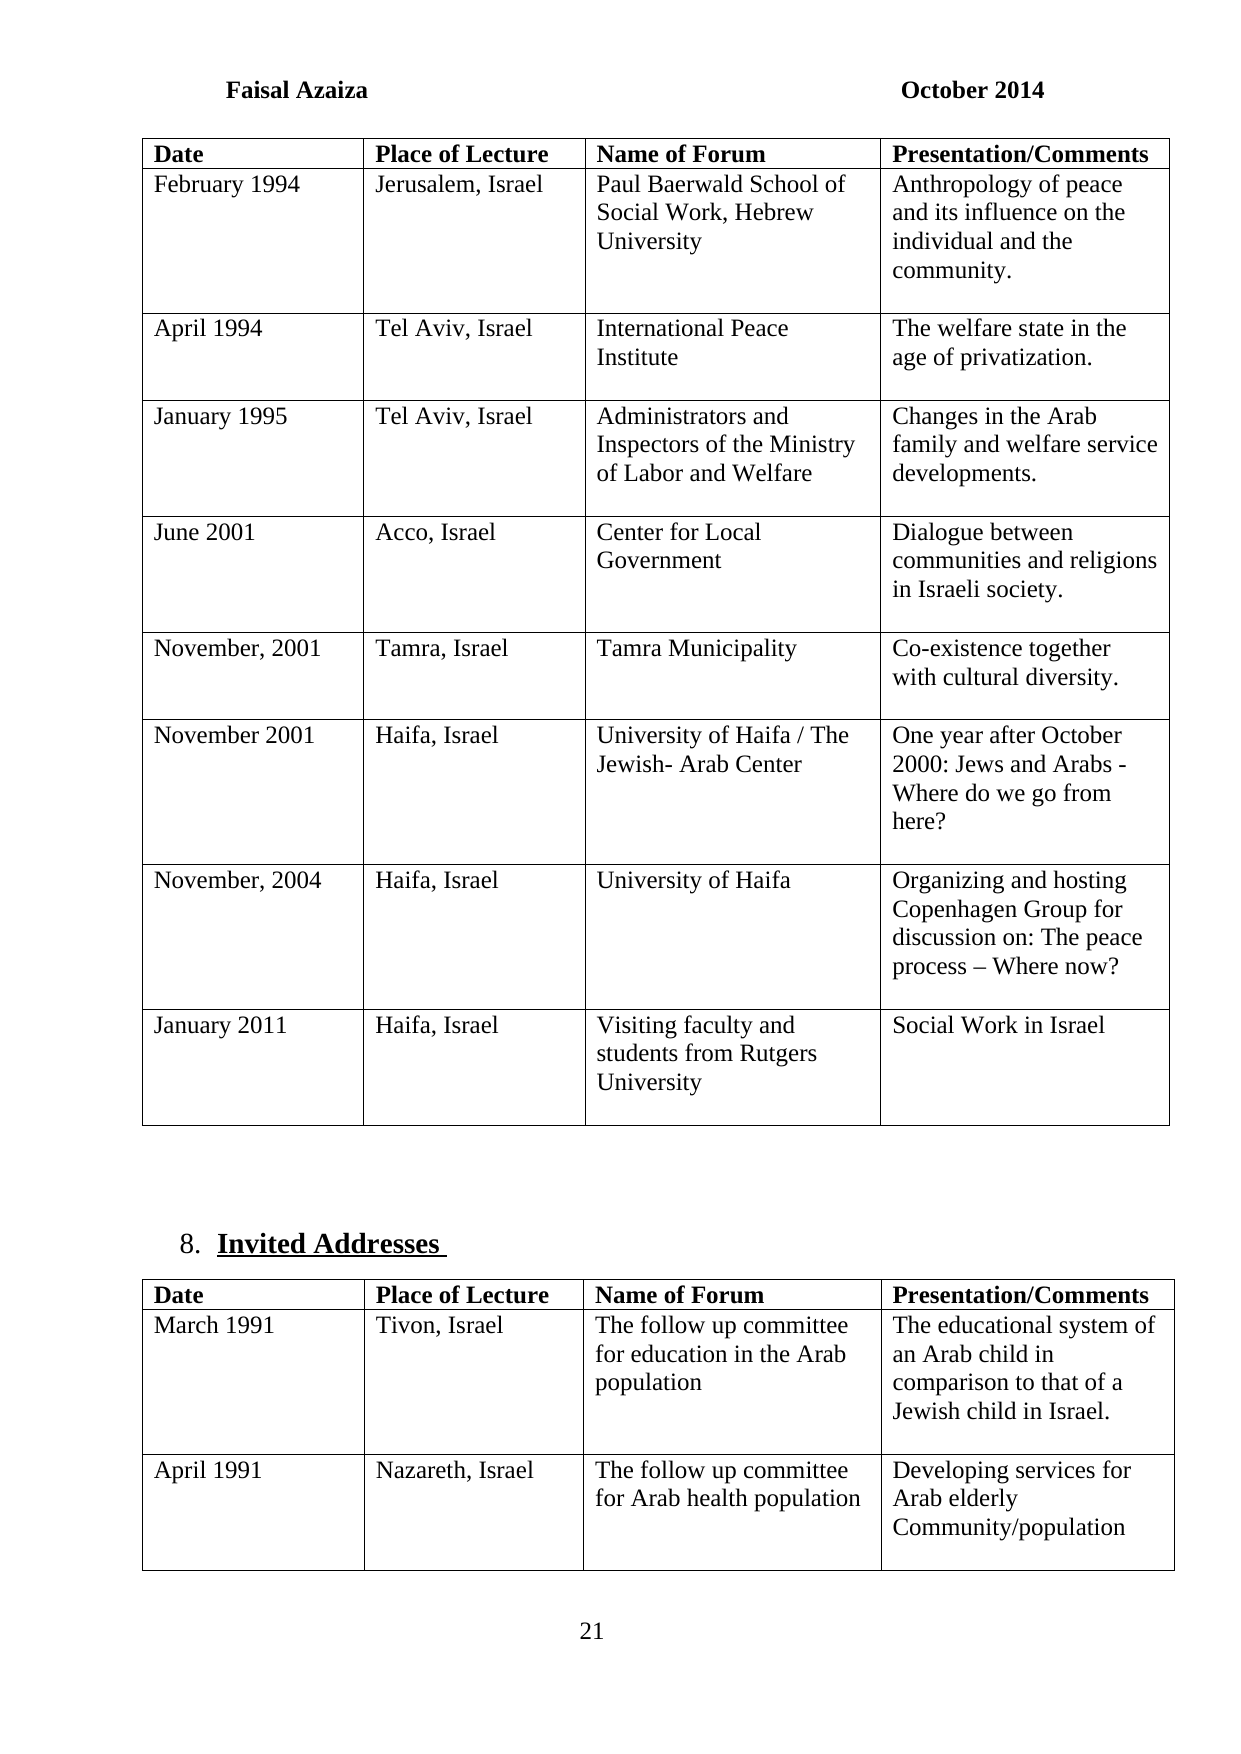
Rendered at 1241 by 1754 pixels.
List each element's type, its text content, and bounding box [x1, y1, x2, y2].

table_cell Nazareth, Israel [365, 1455, 583, 1570]
table_cell Tamra Municipality [586, 633, 880, 719]
table_cell The follow up committee for Arab health population [584, 1455, 881, 1570]
table_cell Center for Local Government [586, 517, 880, 632]
table_cell March 1991 [143, 1310, 364, 1454]
table_cell Haifa, Israel [364, 865, 585, 1009]
table_cell Tamra, Israel [364, 633, 585, 719]
table_cell Jerusalem, Israel [364, 169, 585, 312]
table_header Name of Forum [586, 139, 880, 168]
table_cell November, 2001 [143, 633, 363, 719]
table_cell Haifa, Israel [364, 720, 585, 864]
table_cell April 1991 [143, 1455, 364, 1570]
table_header Place of Lecture [365, 1280, 583, 1309]
table_cell February 1994 [143, 169, 363, 312]
table_cell Developing services for Arab elderly Community/population [882, 1455, 1174, 1570]
table_cell June 2001 [143, 517, 363, 632]
table_cell April 1994 [143, 314, 363, 400]
table_header Date [143, 1280, 364, 1309]
table_cell Acco, Israel [364, 517, 585, 632]
table_cell Dialogue between communities and religions in Israeli society. [881, 517, 1169, 632]
table_cell The follow up committee for education in the Arab population [584, 1310, 881, 1454]
table_cell Tel Aviv, Israel [364, 314, 585, 400]
table_header Presentation/Comments [881, 139, 1169, 168]
table_cell Social Work in Israel [881, 1010, 1169, 1125]
table_cell Administrators and Inspectors of the Ministry of Labor and Welfare [586, 401, 880, 516]
table_cell Visiting faculty and students from Rutgers University [586, 1010, 880, 1125]
table_header Name of Forum [584, 1280, 881, 1309]
table_cell Tel Aviv, Israel [364, 401, 585, 516]
table_cell Haifa, Israel [364, 1010, 585, 1125]
table_cell The welfare state in the age of privatization. [881, 314, 1169, 400]
table_cell University of Haifa / The Jewish- Arab Center [586, 720, 880, 864]
table_cell November, 2004 [143, 865, 363, 1009]
table_cell January 2011 [143, 1010, 363, 1125]
table_cell Paul Baerwald School of Social Work, Hebrew University [586, 169, 880, 312]
table_cell One year after October 2000: Jews and Arabs - Where do we go from here? [881, 720, 1169, 864]
table_header Date [143, 139, 363, 168]
table_cell Co-existence together with cultural diversity. [881, 633, 1169, 719]
table_cell Anthropology of peace and its influence on the individual and the community. [881, 169, 1169, 312]
table_cell January 1995 [143, 401, 363, 516]
table_cell Tivon, Israel [365, 1310, 583, 1454]
table_cell Changes in the Arab family and welfare service developments. [881, 401, 1169, 516]
table_header Presentation/Comments [882, 1280, 1174, 1309]
table_cell University of Haifa [586, 865, 880, 1009]
table_cell The educational system of an Arab child in comparison to that of a Jewish child in Israel. [882, 1310, 1174, 1454]
list Invited Addresses [179, 1226, 1098, 1260]
table_cell International Peace Institute [586, 314, 880, 400]
table_header Place of Lecture [364, 139, 585, 168]
table_cell Organizing and hosting Copenhagen Group for discussion on: The peace process – Where now? [881, 865, 1169, 1009]
table_cell November 2001 [143, 720, 363, 864]
